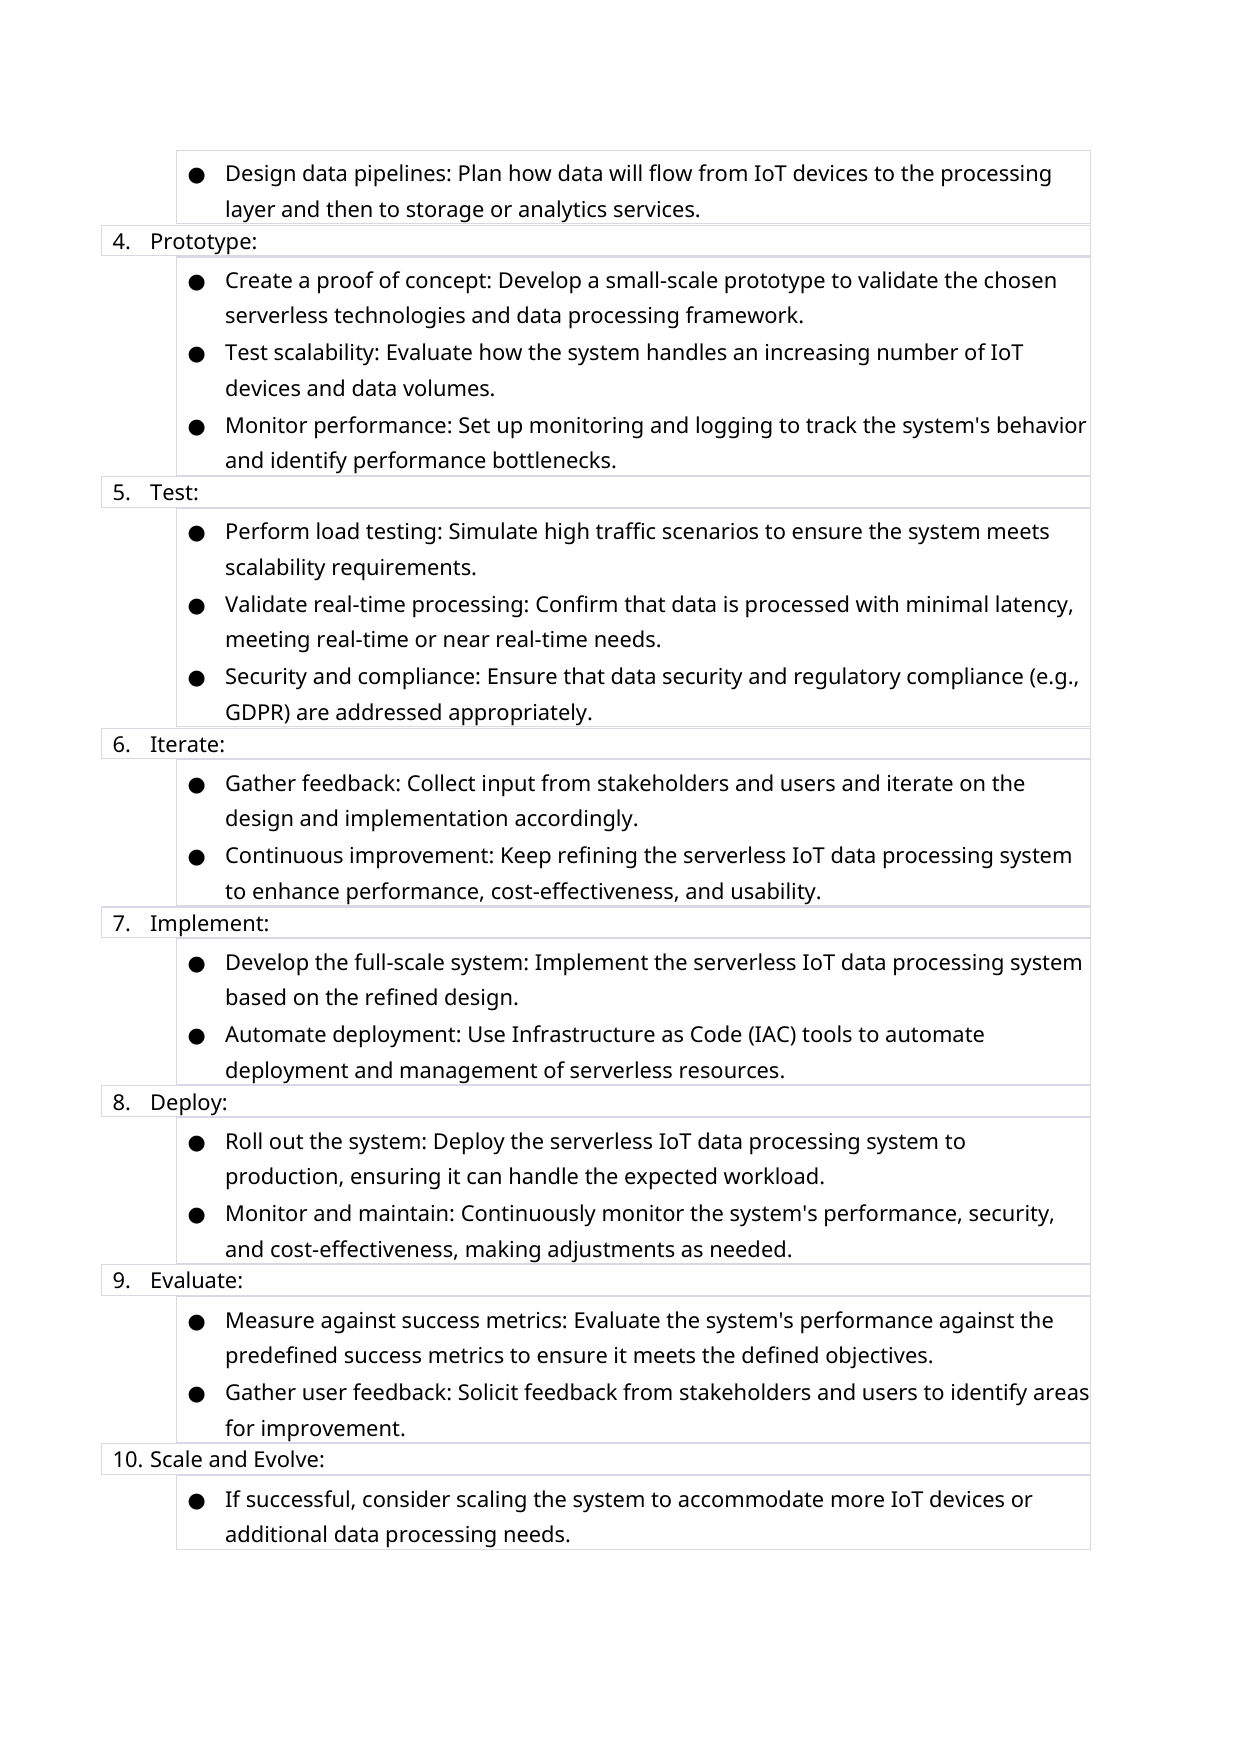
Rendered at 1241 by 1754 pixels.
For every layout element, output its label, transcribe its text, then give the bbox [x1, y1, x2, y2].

list Test scalability: Evaluate how the system handles an increasing number of IoT devices and data volumes. [177, 329, 1090, 401]
list Gather feedback: Collect input from stakeholders and users and iterate on the design and implementation accordingly. [177, 760, 1090, 832]
list Validate real-time processing: Confirm that data is processed with minimal latency, meeting real-time or near real-time needs. [177, 580, 1090, 653]
list Roll out the system: Deploy the serverless IoT data processing system to production, ensuring it can handle the expected workload. [177, 1118, 1090, 1190]
list Perform load testing: Simulate high traffic scenarios to ensure the system meets scalability requirements. [177, 509, 1090, 580]
list Continuous improvement: Keep refining the serverless IoT data processing system to enhance performance, cost-effectiveness, and usability. [177, 832, 1090, 905]
list Monitor performance: Set up monitoring and logging to track the system's behavior and identify performance bottlenecks. [177, 401, 1090, 475]
list Measure against success metrics: Evaluate the system's performance against the predefined success metrics to ensure it meets the defined objectives. [177, 1297, 1090, 1369]
list Prototype: [102, 226, 1090, 255]
list Evaluate: [102, 1265, 1090, 1295]
list Scale and Evolve: [102, 1444, 1090, 1474]
list Security and compliance: Ensure that data security and regulatory compliance (e.g., GDPR) are addressed appropriately. [177, 653, 1090, 726]
list Gather user feedback: Solicit feedback from stakeholders and users to identify areas for improvement. [177, 1369, 1090, 1442]
list Iterate: [102, 729, 1090, 758]
list Create a proof of concept: Develop a small-scale prototype to validate the chosen serverless technologies and data processing framework. [177, 258, 1090, 329]
list Implement: [102, 908, 1090, 937]
list Develop the full-scale system: Implement the serverless IoT data processing system based on the refined design. [177, 939, 1090, 1011]
list Automate deployment: Use Infrastructure as Code (IAC) tools to automate deployment and management of serverless resources. [177, 1011, 1090, 1084]
list Test: [102, 477, 1090, 507]
list If successful, consider scaling the system to accommodate more IoT devices or additional data processing needs. [177, 1476, 1090, 1549]
list Monitor and maintain: Continuously monitor the system's performance, security, and cost-effectiveness, making adjustments as needed. [177, 1190, 1090, 1263]
list Deploy: [102, 1086, 1090, 1116]
list Design data pipelines: Plan how data will flow from IoT devices to the processing layer and then to storage or analytics services. [177, 151, 1090, 223]
